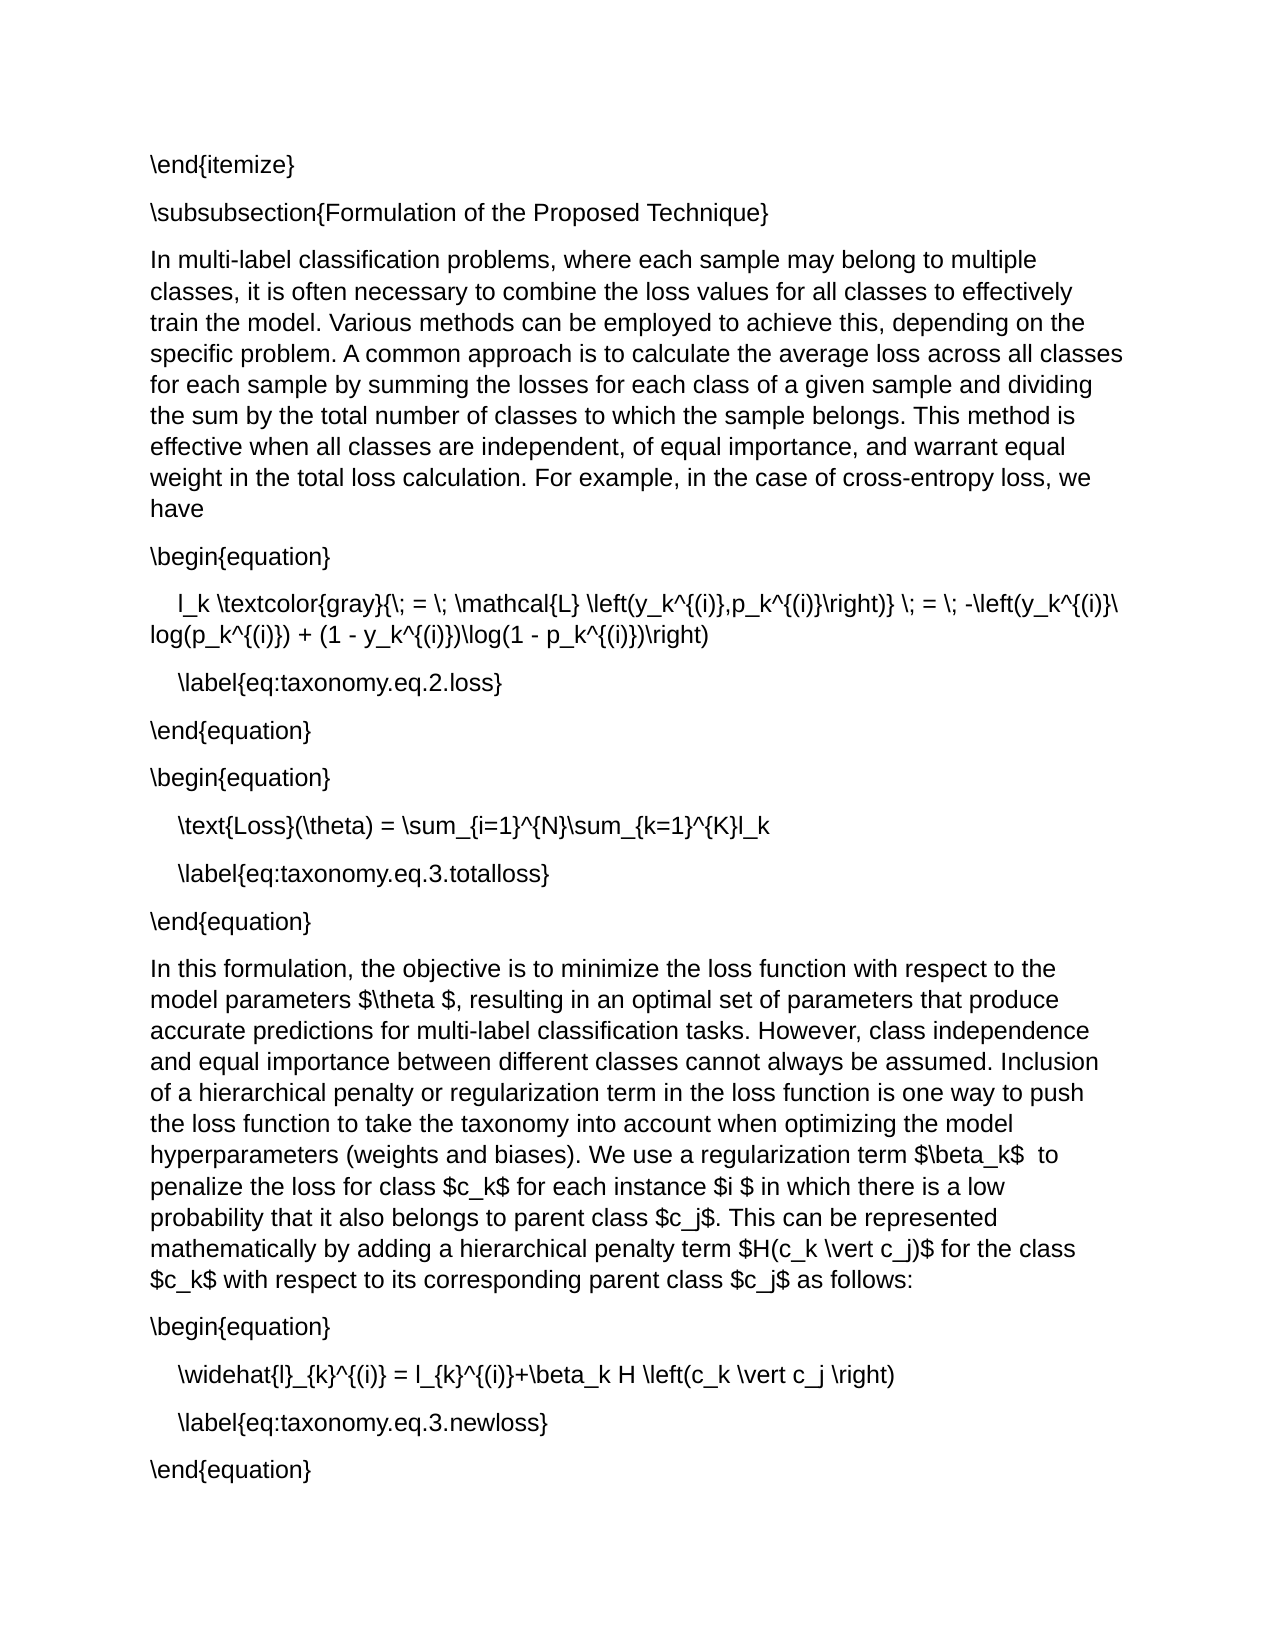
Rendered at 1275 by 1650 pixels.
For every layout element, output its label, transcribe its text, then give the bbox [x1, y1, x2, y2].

text \end{equation} [150, 1455, 1125, 1484]
text \begin{equation} [150, 541, 1125, 570]
text \begin{equation} [150, 1312, 1125, 1341]
text \end{itemize} [150, 150, 1125, 179]
text \widehat{l}_{k}^{(i)} = l_{k}^{(i)}+\beta_k H \left(c_k \vert c_j \right) [150, 1360, 1125, 1389]
text \label{eq:taxonomy.eq.3.newloss} [150, 1408, 1125, 1436]
text In multi-label classification problems, where each sample may belong to multiple classes, it is often necessary to combine the loss values for all classes to effectively train the model. Various methods can be employed to achieve this, depending on the specific problem. A common approach is to calculate the average loss across all classes for each sample by summing the losses for each class of a given sample and dividing the sum by the total number of classes to which the sample belongs. This method is effective when all classes are independent, of equal importance, and warrant equal weight in the total loss calculation. For example, in the case of cross-entropy loss, we have [150, 245, 1125, 522]
text l_k \textcolor{gray}{\; = \; \mathcal{L} \left(y_k^{(i)},p_k^{(i)}\right)} \; = \; -\left(y_k^{(i)}\log(p_k^{(i)}) + (1 - y_k^{(i)})\log(1 - p_k^{(i)})\right) [150, 589, 1125, 649]
text \end{equation} [150, 716, 1125, 744]
text \text{Loss}(\theta) = \sum_{i=1}^{N}\sum_{k=1}^{K}l_k [150, 811, 1125, 840]
text \begin{equation} [150, 763, 1125, 792]
text \label{eq:taxonomy.eq.2.loss} [150, 668, 1125, 697]
text \label{eq:taxonomy.eq.3.totalloss} [150, 859, 1125, 887]
text In this formulation, the objective is to minimize the loss function with respect to the model parameters $\theta $, resulting in an optimal set of parameters that produce accurate predictions for multi-label classification tasks. However, class independence and equal importance between different classes cannot always be assumed. Inclusion of a hierarchical penalty or regularization term in the loss function is one way to push the loss function to take the taxonomy into account when optimizing the model hyperparameters (weights and biases). We use a regularization term $\beta_k$ to penalize the loss for class $c_k$ for each instance $i $ in which there is a low probability that it also belongs to parent class $c_j$. This can be represented mathematically by adding a hierarchical penalty term $H(c_k \vert c_j)$ for the class $c_k$ with respect to its corresponding parent class $c_j$ as follows: [150, 954, 1125, 1293]
text \end{equation} [150, 906, 1125, 935]
text \subsubsection{Formulation of the Proposed Technique} [150, 198, 1125, 226]
